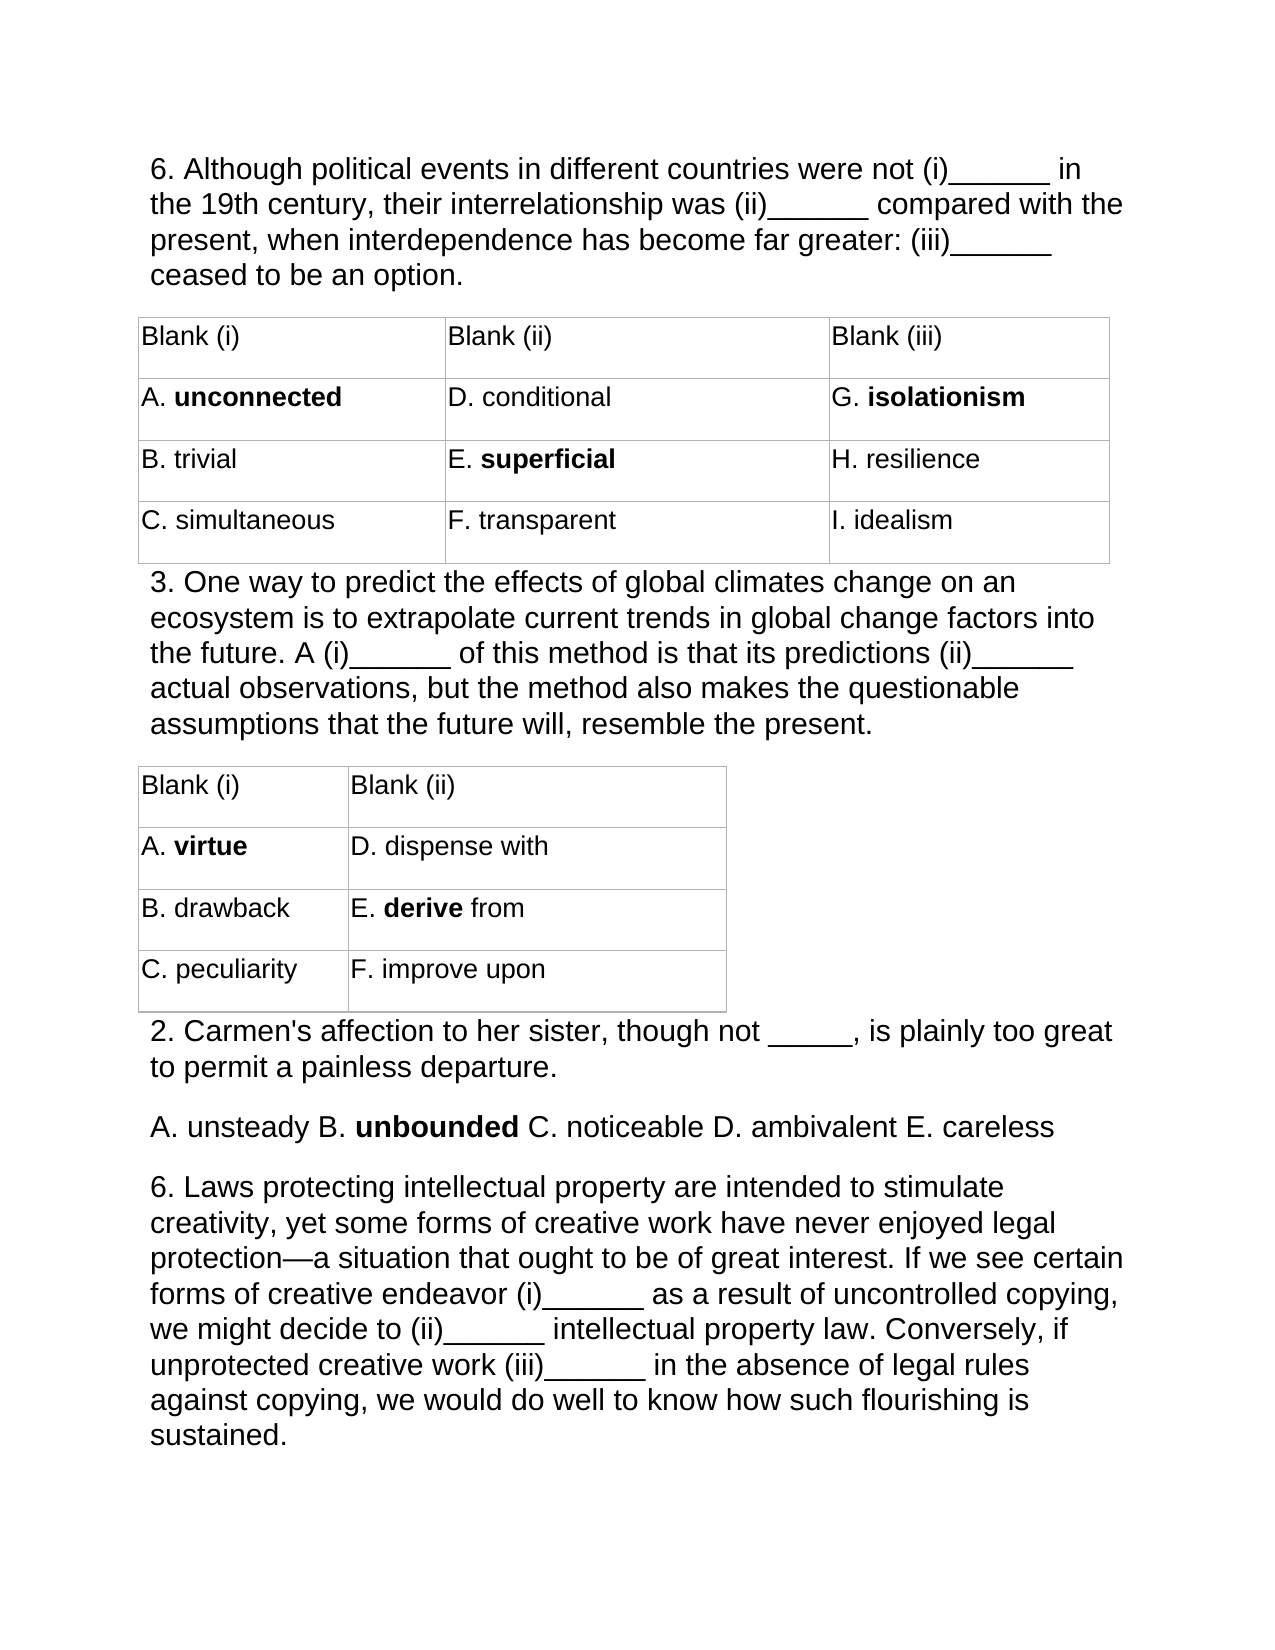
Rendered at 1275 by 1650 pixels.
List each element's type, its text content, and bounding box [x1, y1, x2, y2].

table_cell A. virtue [139, 828, 348, 888]
table_cell A. unconnected [139, 379, 445, 439]
table_cell F. improve upon [349, 951, 726, 1011]
table_cell D. dispense with [349, 828, 726, 888]
table_cell H. resilience [830, 441, 1109, 501]
table_cell F. transparent [446, 502, 829, 562]
text 6. Although political events in different countries were not (i)______ in the 19th century, their interrelationship was (ii)______ compared with the present, when interdependence has become far greater: (iii)______ ceased to be an option. [150, 150, 1125, 292]
text A. unsteady B. unbounded C. noticeable D. ambivalent E. careless [150, 1108, 1125, 1144]
table_header Blank (ii) [349, 767, 726, 827]
table_cell G. isolationism [830, 379, 1109, 439]
table_cell B. drawback [139, 890, 348, 950]
text 2. Carmen's affection to her sister, though not _____, is plainly too great to permit a painless departure. [150, 1012, 1125, 1083]
table_cell C. peculiarity [139, 951, 348, 1011]
table_cell B. trivial [139, 441, 445, 501]
text 6. Laws protecting intellectual property are intended to stimulate creativity, yet some forms of creative work have never enjoyed legal protection—a situation that ought to be of great interest. If we see certain forms of creative endeavor (i)______ as a result of uncontrolled copying, we might decide to (ii)______ intellectual property law. Conversely, if unprotected creative work (iii)______ in the absence of legal rules against copying, we would do well to know how such flourishing is sustained. [150, 1169, 1125, 1452]
table_header Blank (i) [139, 318, 445, 378]
table_cell E. derive from [349, 890, 726, 950]
table_cell D. conditional [446, 379, 829, 439]
table_cell I. idealism [830, 502, 1109, 562]
text 3. One way to predict the effects of global climates change on an ecosystem is to extrapolate current trends in global change factors into the future. A (i)______ of this method is that its predictions (ii)______ actual observations, but the method also makes the questionable assumptions that the future will, resemble the present. [150, 563, 1125, 741]
table_header Blank (iii) [830, 318, 1109, 378]
table_header Blank (ii) [446, 318, 829, 378]
table_cell C. simultaneous [139, 502, 445, 562]
table_header Blank (i) [139, 767, 348, 827]
table_cell E. superficial [446, 441, 829, 501]
